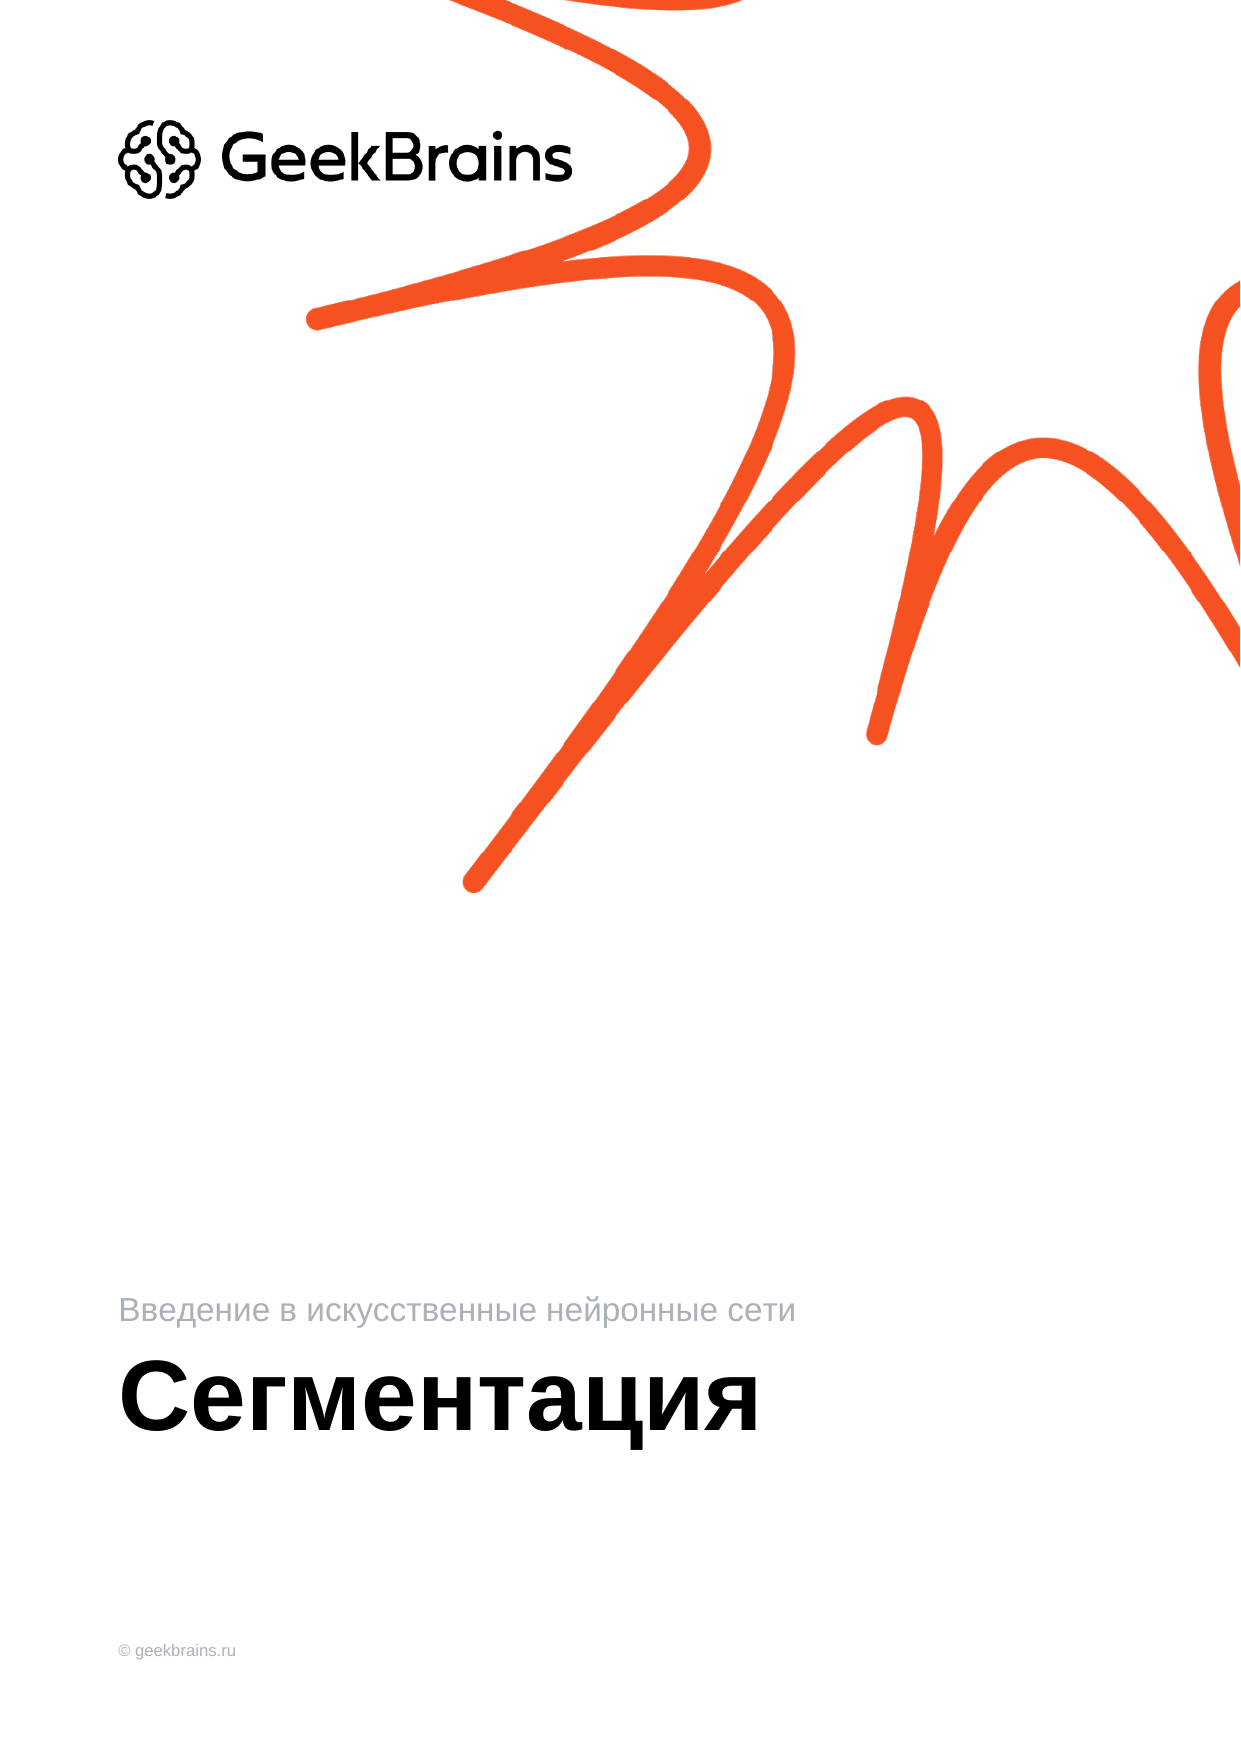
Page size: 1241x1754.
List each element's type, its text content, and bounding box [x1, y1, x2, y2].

picture [0, 0, 1241, 1305]
subtitle Введение в искусственные нейронные сети [118, 1290, 1122, 1328]
title Сегментация [118, 1337, 1122, 1452]
